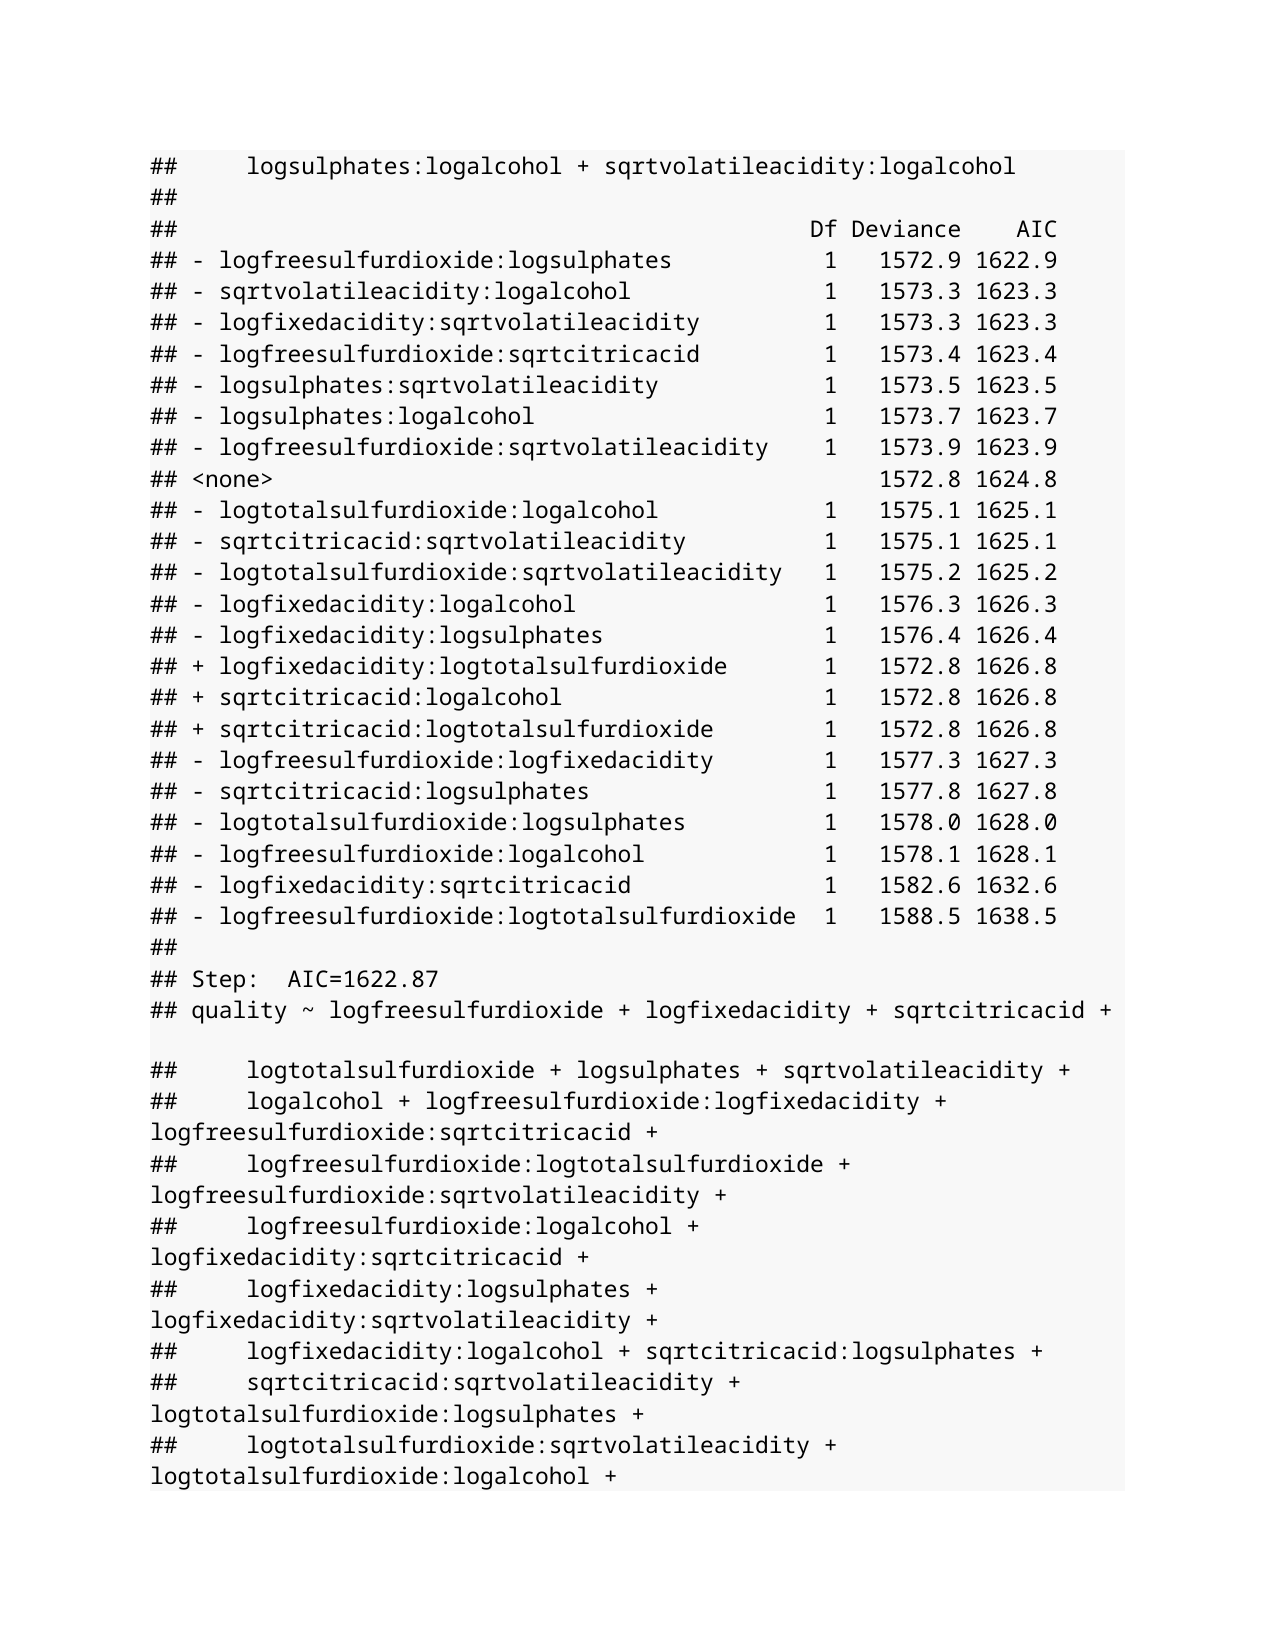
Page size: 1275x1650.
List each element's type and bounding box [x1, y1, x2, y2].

text [150, 150, 1125, 1491]
